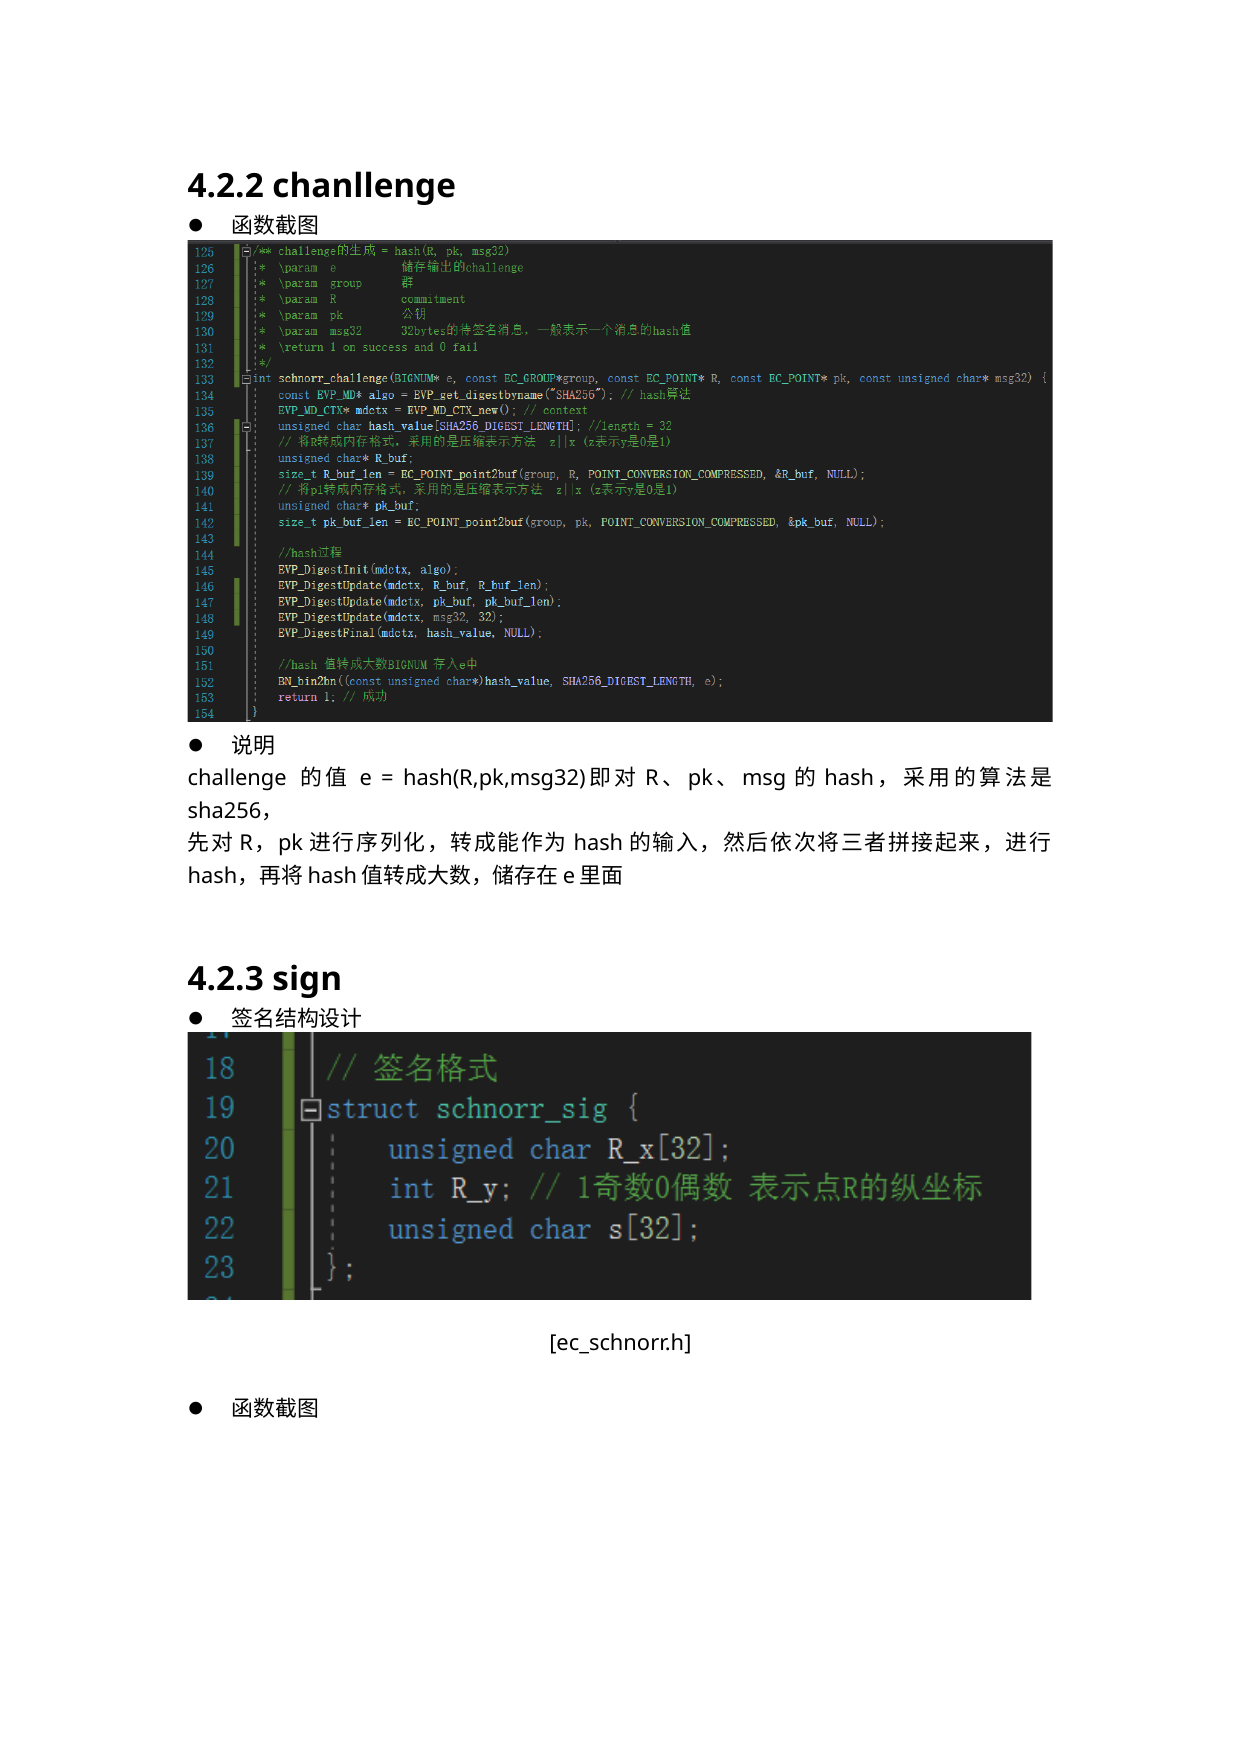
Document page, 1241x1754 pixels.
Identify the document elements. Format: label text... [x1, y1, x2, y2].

text challenge 的值 e = hash(R,pk,msg32)即对R、pk、msg的hash，采用的算法是sha256， [187, 760, 1053, 825]
text 先对R，pk进行序列化，转成能作为hash的输入，然后依次将三者拼接起来，进行hash，再将hash值转成大数，储存在e里面 [187, 825, 1053, 890]
subtitle 4.2.2 chanllenge [187, 162, 1053, 207]
picture [187, 240, 1053, 722]
list 说明 [187, 727, 1053, 760]
list 函数截图 [187, 207, 1053, 240]
picture [187, 1032, 1032, 1300]
text [ec_schnorr.h] [187, 1325, 1053, 1358]
list 签名结构设计 [187, 1000, 1053, 1033]
list 函数截图 [187, 1390, 1053, 1423]
subtitle 4.2.3 sign [187, 955, 1053, 1000]
